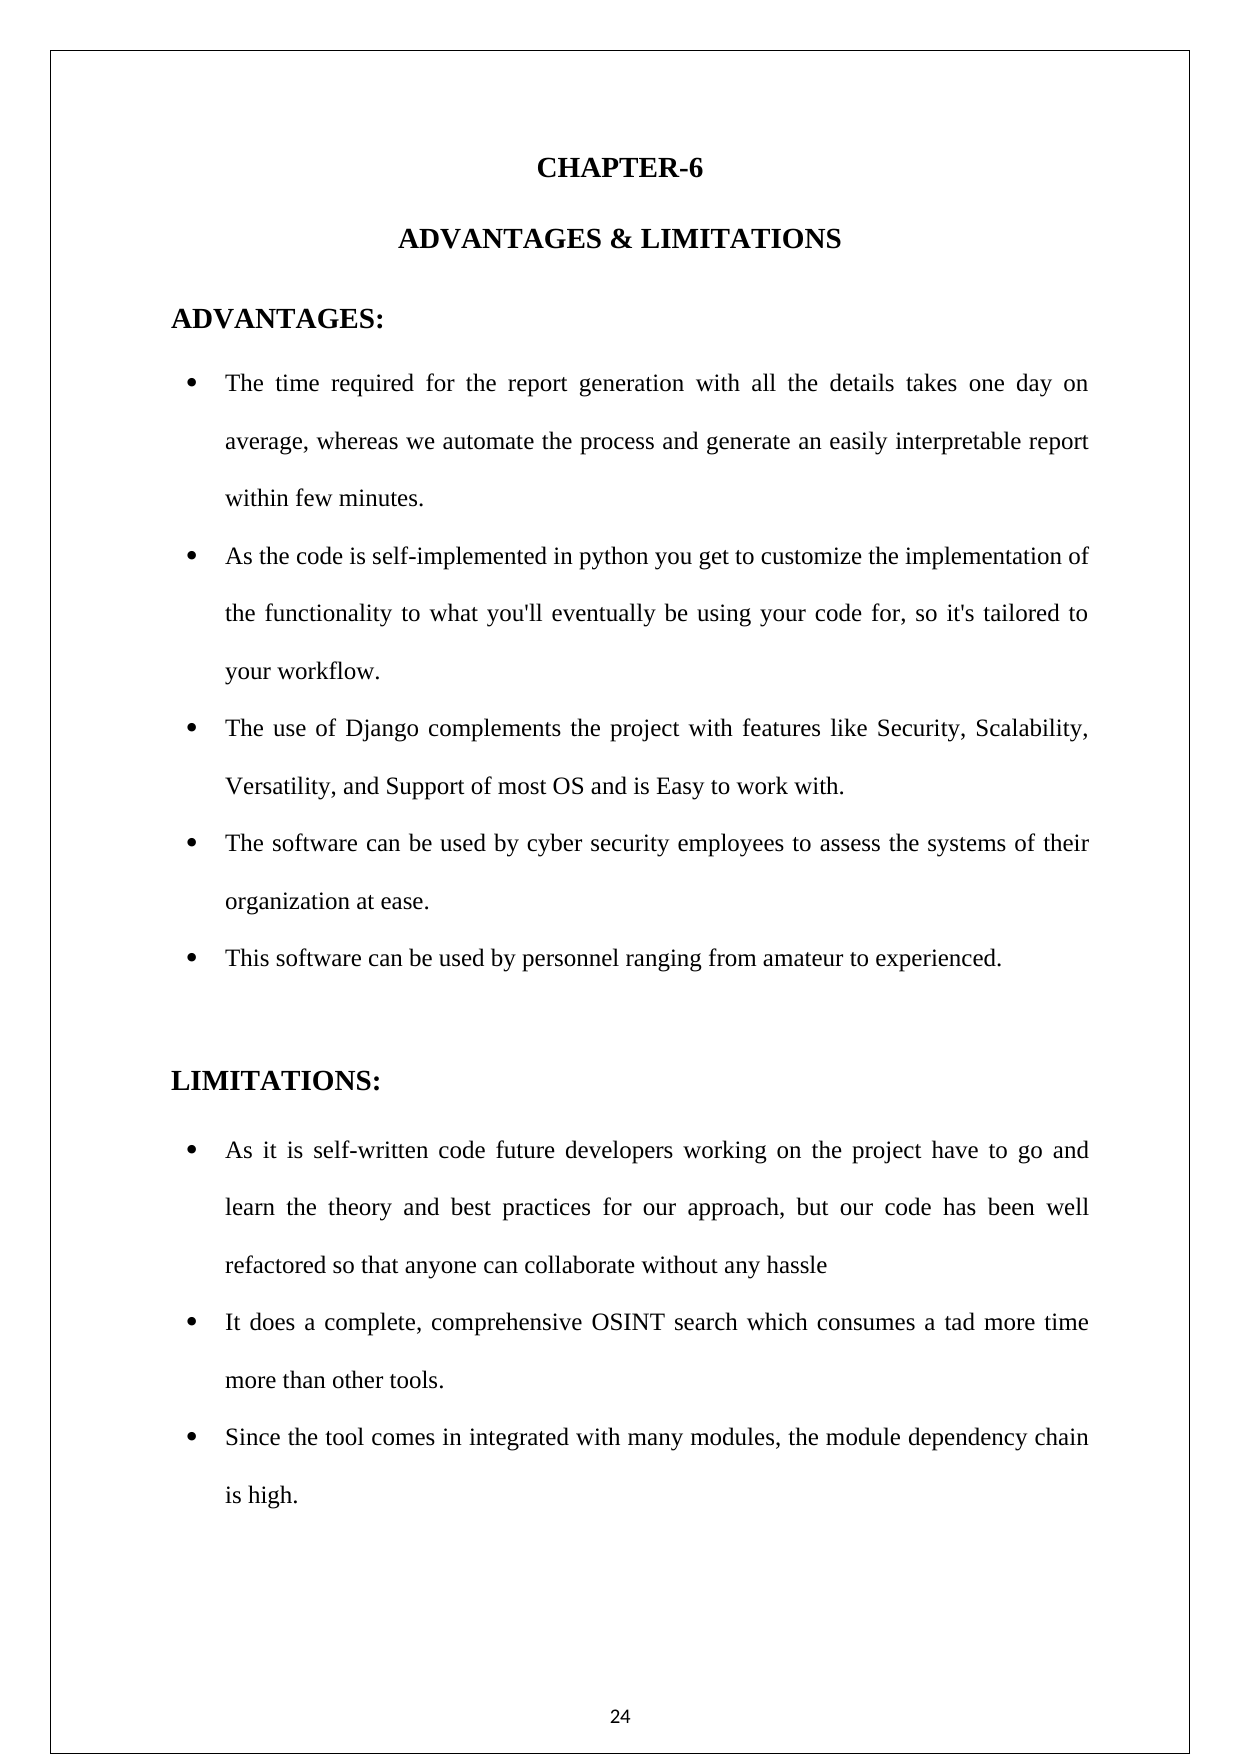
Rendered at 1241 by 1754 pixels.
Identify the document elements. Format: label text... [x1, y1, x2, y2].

list It does a complete, comprehensive OSINT search which consumes a tad more time more than other tools. [187, 1307, 1090, 1394]
text CHAPTER-6 [150, 150, 1089, 184]
list The use of Django complements the project with features like Security, Scalability, Versatility, and Support of most OS and is Easy to work with. [187, 713, 1090, 799]
text LIMITATIONS: [171, 1063, 1090, 1096]
list As the code is self-implemented in python you get to customize the implementation of the functionality to what you'll eventually be using your code for, so it's tailored to your workflow. [187, 541, 1090, 684]
text ADVANTAGES & LIMITATIONS [150, 221, 1089, 255]
list The time required for the report generation with all the details takes one day on average, whereas we automate the process and generate an easily interpretable report within few minutes. [187, 368, 1090, 512]
list The software can be used by cyber security employees to assess the systems of their organization at ease. [187, 828, 1090, 914]
list As it is self-written code future developers working on the project have to go and learn the theory and best practices for our approach, but our code has been well refactored so that anyone can collaborate without any hassle [187, 1135, 1090, 1279]
list Since the tool comes in integrated with many modules, the module dependency chain is high. [187, 1422, 1090, 1509]
list This software can be used by personnel ranging from amateur to experienced. [187, 943, 1090, 972]
text ADVANTAGES: [171, 301, 1090, 335]
